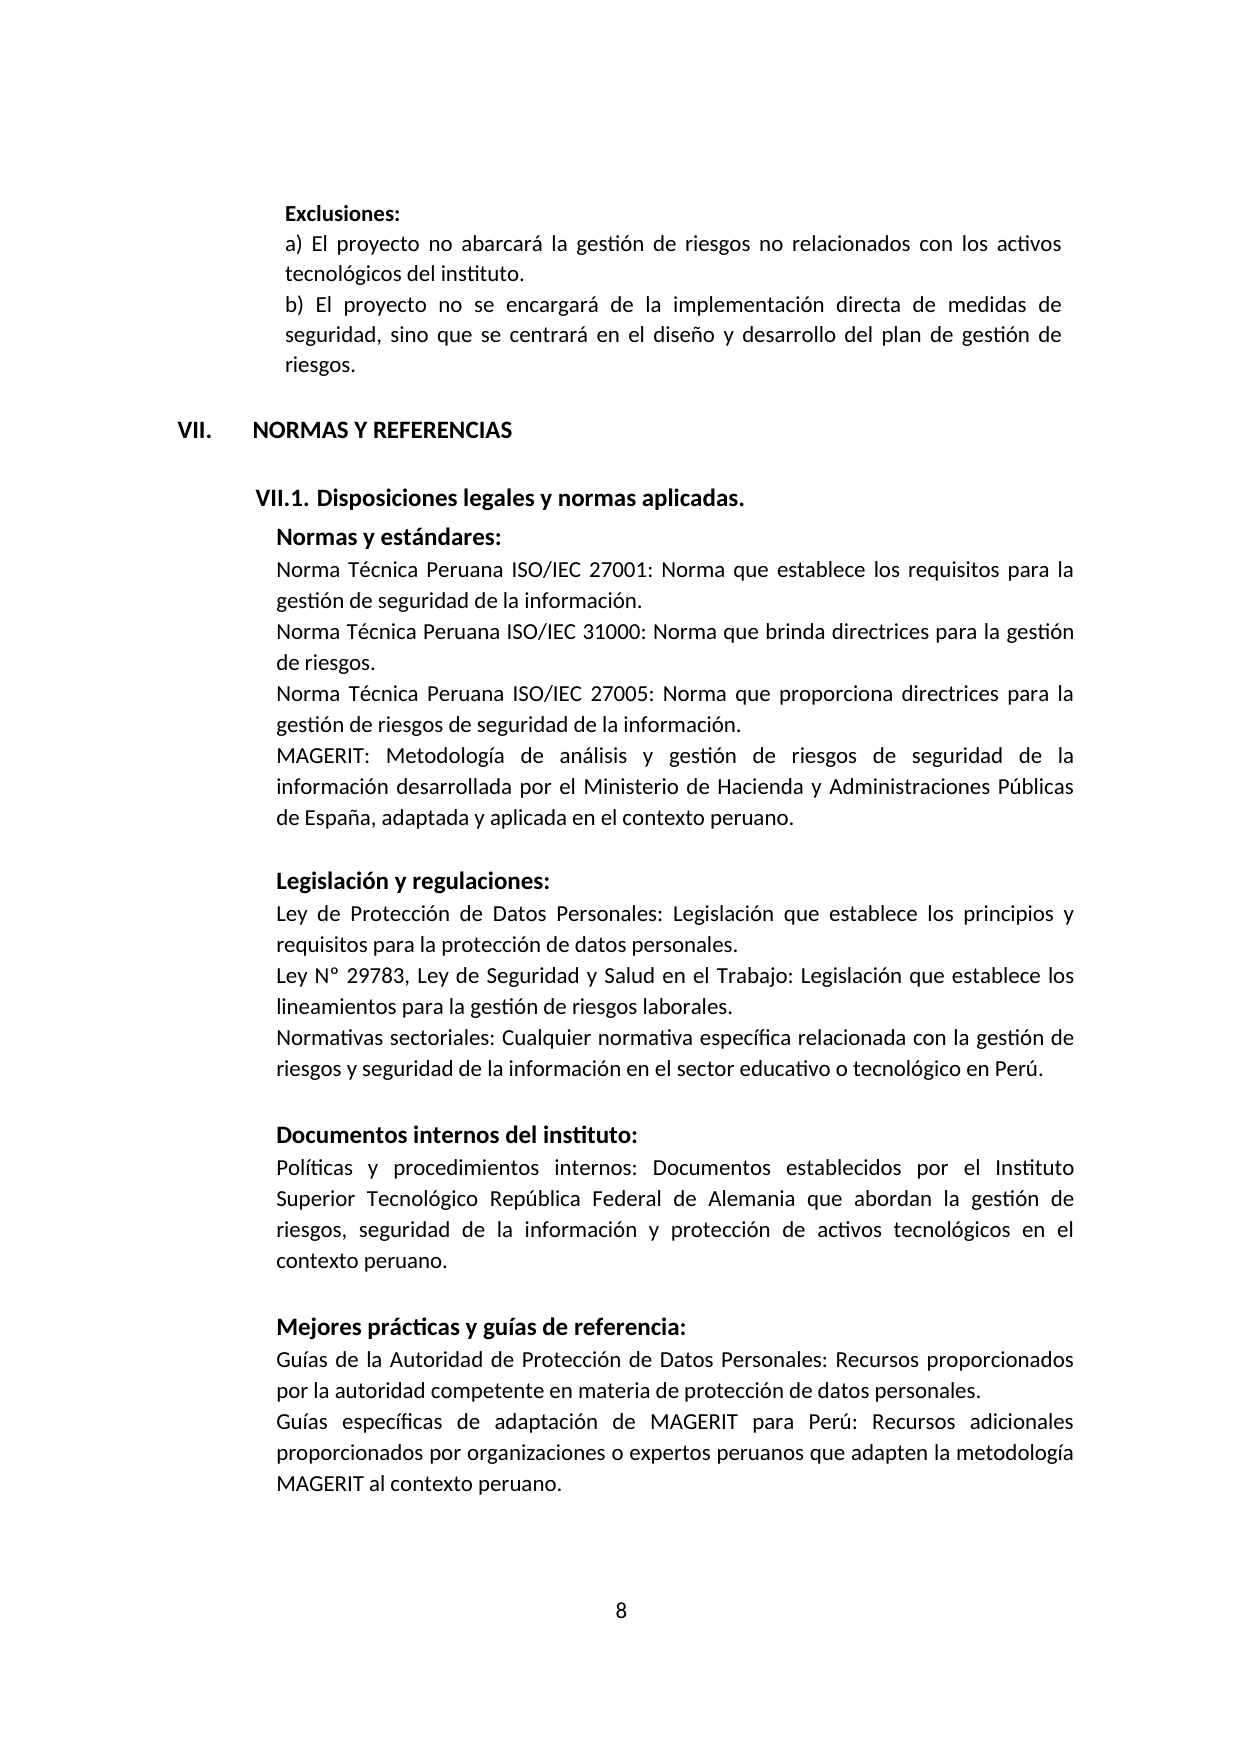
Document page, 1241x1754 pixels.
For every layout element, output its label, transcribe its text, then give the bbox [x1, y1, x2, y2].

text Normativas sectoriales: Cualquier normativa específica relacionada con la gestión de riesgos y seguridad de la información en el sector educativo o tecnológico en Perú. [276, 1023, 1076, 1082]
text Mejores prácticas y guías de referencia: [276, 1311, 1076, 1342]
subtitle NORMAS Y REFERENCIAS [177, 414, 1076, 445]
text a) El proyecto no abarcará la gestión de riesgos no relacionados con los activos tecnológicos del instituto. [285, 229, 1063, 288]
text Norma Técnica Peruana ISO/IEC 27001: Norma que establece los requisitos para la gestión de seguridad de la información. [276, 555, 1076, 614]
text Norma Técnica Peruana ISO/IEC 31000: Norma que brinda directrices para la gestión de riesgos. [276, 617, 1076, 676]
subtitle Disposiciones legales y normas aplicadas. [255, 482, 1076, 513]
text MAGERIT: Metodología de análisis y gestión de riesgos de seguridad de la información desarrollada por el Ministerio de Hacienda y Administraciones Públicas de España, adaptada y aplicada en el contexto peruano. [276, 741, 1076, 831]
text Exclusiones: [285, 199, 1063, 227]
text b) El proyecto no se encargará de la implementación directa de medidas de seguridad, sino que se centrará en el diseño y desarrollo del plan de gestión de riesgos. [285, 290, 1063, 379]
text Normas y estándares: [276, 521, 1076, 552]
text Guías de la Autoridad de Protección de Datos Personales: Recursos proporcionados por la autoridad competente en materia de protección de datos personales. [276, 1345, 1076, 1404]
text Ley de Protección de Datos Personales: Legislación que establece los principios y requisitos para la protección de datos personales. [276, 899, 1076, 958]
text Norma Técnica Peruana ISO/IEC 27005: Norma que proporciona directrices para la gestión de riesgos de seguridad de la información. [276, 679, 1076, 738]
text Documentos internos del instituto: [276, 1119, 1076, 1150]
text Políticas y procedimientos internos: Documentos establecidos por el Instituto Superior Tecnológico República Federal de Alemania que abordan la gestión de riesgos, seguridad de la información y protección de activos tecnológicos en el contexto peruano. [276, 1153, 1076, 1274]
text Guías específicas de adaptación de MAGERIT para Perú: Recursos adicionales proporcionados por organizaciones o expertos peruanos que adapten la metodología MAGERIT al contexto peruano. [276, 1407, 1076, 1497]
text Legislación y regulaciones: [276, 865, 1076, 896]
text Ley Nº 29783, Ley de Seguridad y Salud en el Trabajo: Legislación que establece los lineamientos para la gestión de riesgos laborales. [276, 961, 1076, 1020]
